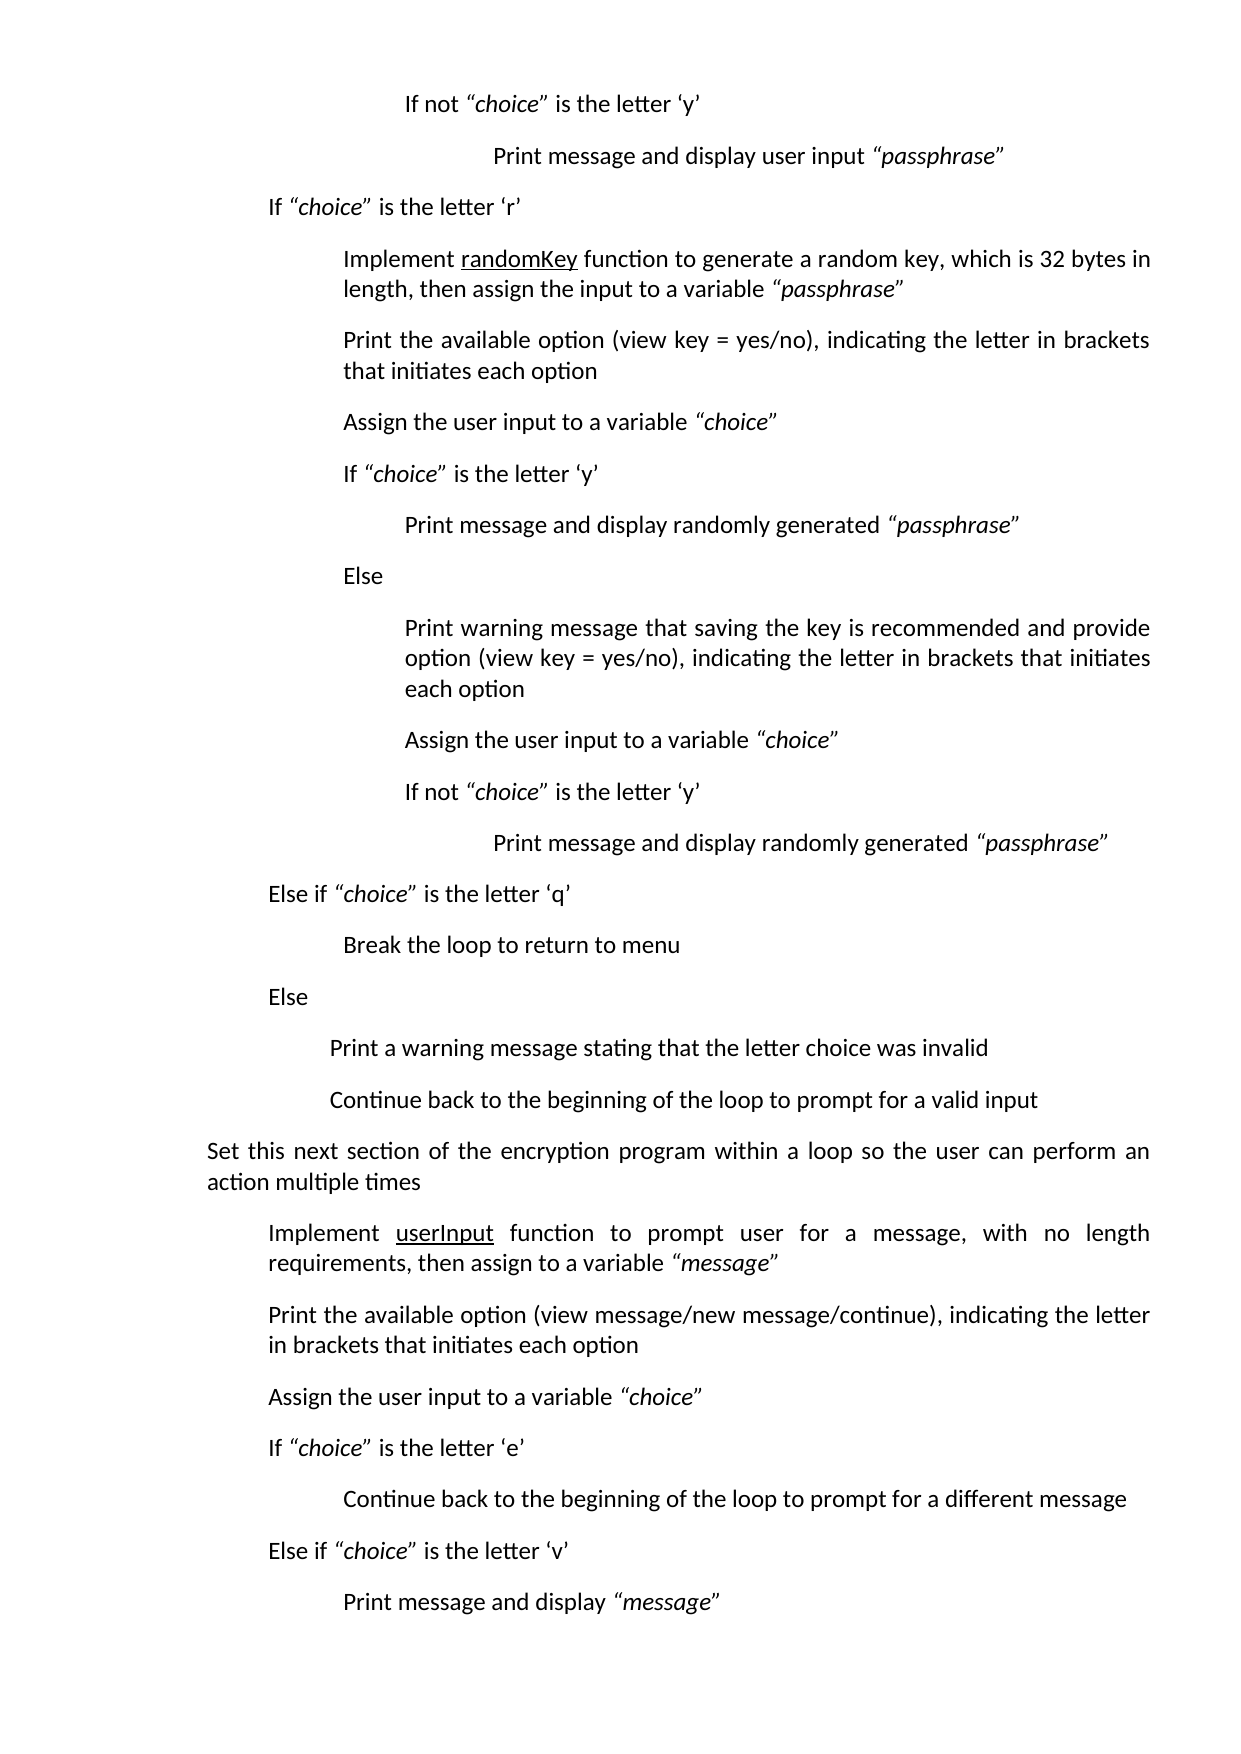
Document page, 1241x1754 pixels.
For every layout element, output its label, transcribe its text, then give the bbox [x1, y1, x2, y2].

text Implement randomKey function to generate a random key, which is 32 bytes in length, then assign the input to a variable “passphrase” [343, 243, 1152, 304]
text Continue back to the beginning of the loop to prompt for a valid input [268, 1084, 1152, 1114]
text Assign the user input to a variable “choice” [268, 1381, 1152, 1411]
text Else if “choice” is the letter ‘q’ [237, 878, 1152, 909]
text Set this next section of the encryption program within a loop so the user can perform an action multiple times [207, 1135, 1152, 1196]
text If “choice” is the letter ‘y’ [329, 458, 1152, 488]
text Print message and display “message” [268, 1586, 1152, 1617]
text Break the loop to return to menu [312, 930, 1152, 960]
text If not “choice” is the letter ‘y’ [404, 776, 1152, 806]
text Else if “choice” is the letter ‘v’ [118, 1535, 1152, 1565]
text If “choice” is the letter ‘r’ [193, 191, 1152, 222]
text Assign the user input to a variable “choice” [329, 406, 1152, 437]
text If not “choice” is the letter ‘y’ [329, 89, 1152, 119]
text Print message and display user input “passphrase” [418, 140, 1152, 171]
text Print warning message that saving the key is recommended and provide option (view key = yes/no), indicating the letter in brackets that initiates each option [404, 612, 1152, 703]
text Print the available option (view message/new message/continue), indicating the letter in brackets that initiates each option [268, 1299, 1152, 1360]
text Else [237, 981, 1152, 1012]
text Implement userInput function to prompt user for a message, with no length requirements, then assign to a variable “message” [268, 1217, 1152, 1278]
text Print a warning message stating that the letter choice was invalid [268, 1032, 1152, 1063]
text Continue back to the beginning of the loop to prompt for a different message [343, 1483, 1152, 1514]
text Print message and display randomly generated “passphrase” [479, 827, 1152, 857]
text Assign the user input to a variable “choice” [404, 724, 1152, 755]
text Print message and display randomly generated “passphrase” [329, 509, 1152, 540]
text Print the available option (view key = yes/no), indicating the letter in brackets that initiates each option [343, 324, 1152, 386]
text If “choice” is the letter ‘e’ [193, 1432, 1152, 1463]
text Else [179, 561, 1152, 591]
